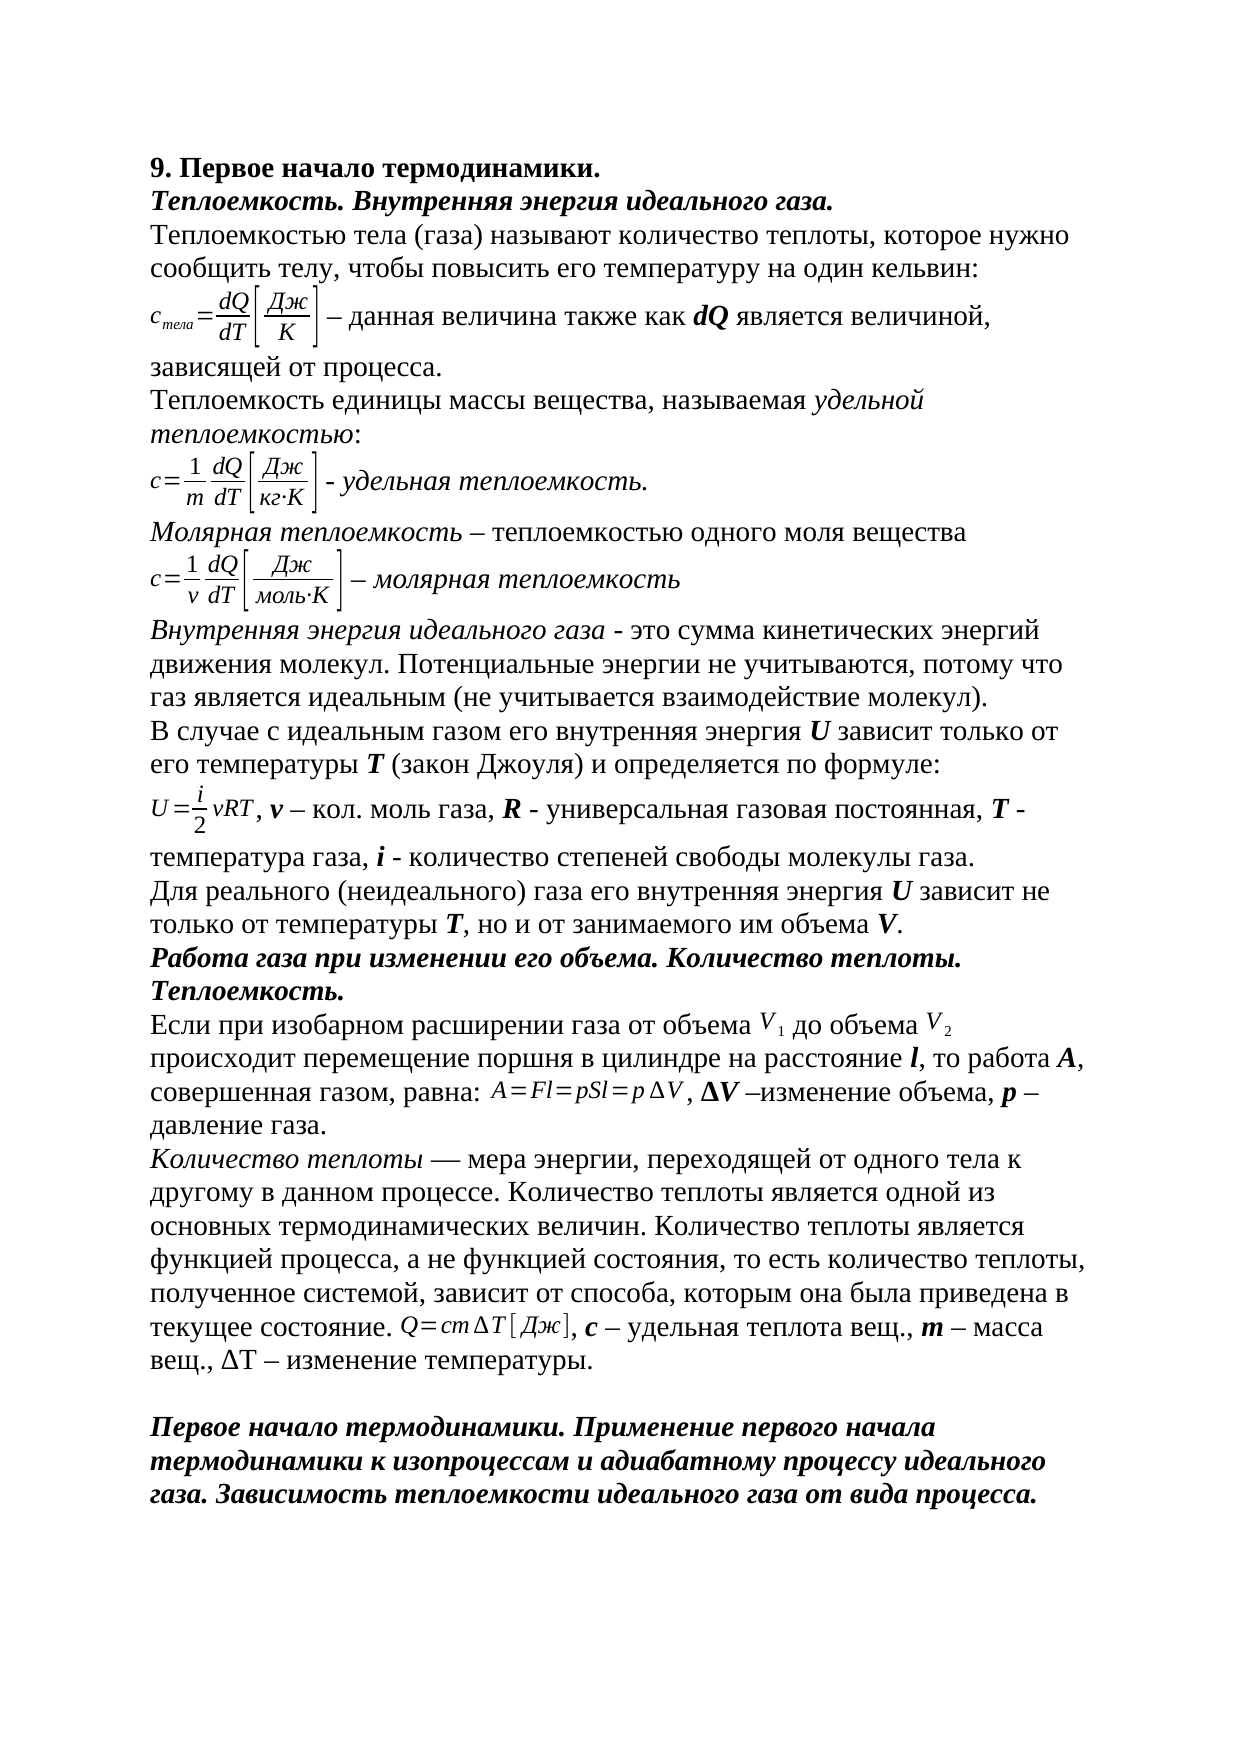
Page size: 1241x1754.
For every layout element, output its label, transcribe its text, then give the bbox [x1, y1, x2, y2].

text В случае с идеальным газом его внутренняя энергия U зависит только от его температуры T (закон Джоуля) и определяется по формуле: [150, 713, 1090, 780]
text Количество теплоты — мера энергии, переходящей от одного тела к другому в данном процессе. Количество теплоты является одной из основных термодинамических величин. Количество теплоты является функцией процесса, а не функцией состояния, то есть количество теплоты, полученное системой, зависит от способа, которым она была приведена в текущее состояние. , с – удельная теплота вещ., m – масса вещ., ∆T – изменение температуры. [150, 1141, 1090, 1376]
text Теплоемкость. Внутренняя энергия идеального газа. [150, 183, 1090, 217]
text 9. Первое начало термодинамики. [150, 150, 1090, 183]
text Внутренняя энергия идеального газа - это сумма кинетических энергий движения молекул. Потенциальные энергии не учитываются, потому что газ является идеальным (не учитывается взаимодействие молекул). [150, 612, 1090, 713]
text Молярная теплоемкость – теплоемкостью одного моля вещества [150, 514, 1090, 548]
text - удельная теплоемкость. [150, 449, 1090, 514]
text Первое начало термодинамики. Применение первого начала термодинамики к изопроцессам и адиабатному процессу идеального газа. Зависимость теплоемкости идеального газа от вида процесса. [150, 1409, 1090, 1510]
text Теплоемкостью тела (газа) называют количество теплоты, которое нужно сообщить телу, чтобы повысить его температуру на один кельвин: [150, 217, 1090, 284]
text Работа газа при изменении его объема. Количество теплоты. Теплоемкость. [150, 940, 1090, 1007]
text Теплоемкость единицы массы вещества, называемая удельной теплоемкостью: [150, 382, 1090, 449]
text – молярная теплоемкость [150, 548, 1090, 612]
text , ν – кол. моль газа, R - универсальная газовая постоянная, T - температура газа, i - количество степеней свободы молекулы газа. [150, 780, 1090, 873]
text Для реального (неидеального) газа его внутренняя энергия U зависит не только от температуры T, но и от занимаемого им объема V. [150, 873, 1090, 940]
text Если при изобарном расширении газа от объема до объема происходит перемещение поршня в цилиндре на расстояние l, то работа A, совершенная газом, равна: , ∆V –изменение объема, p – давление газа. [150, 1007, 1090, 1141]
text – данная величина также как dQ является величиной, зависящей от процесса. [150, 284, 1090, 382]
